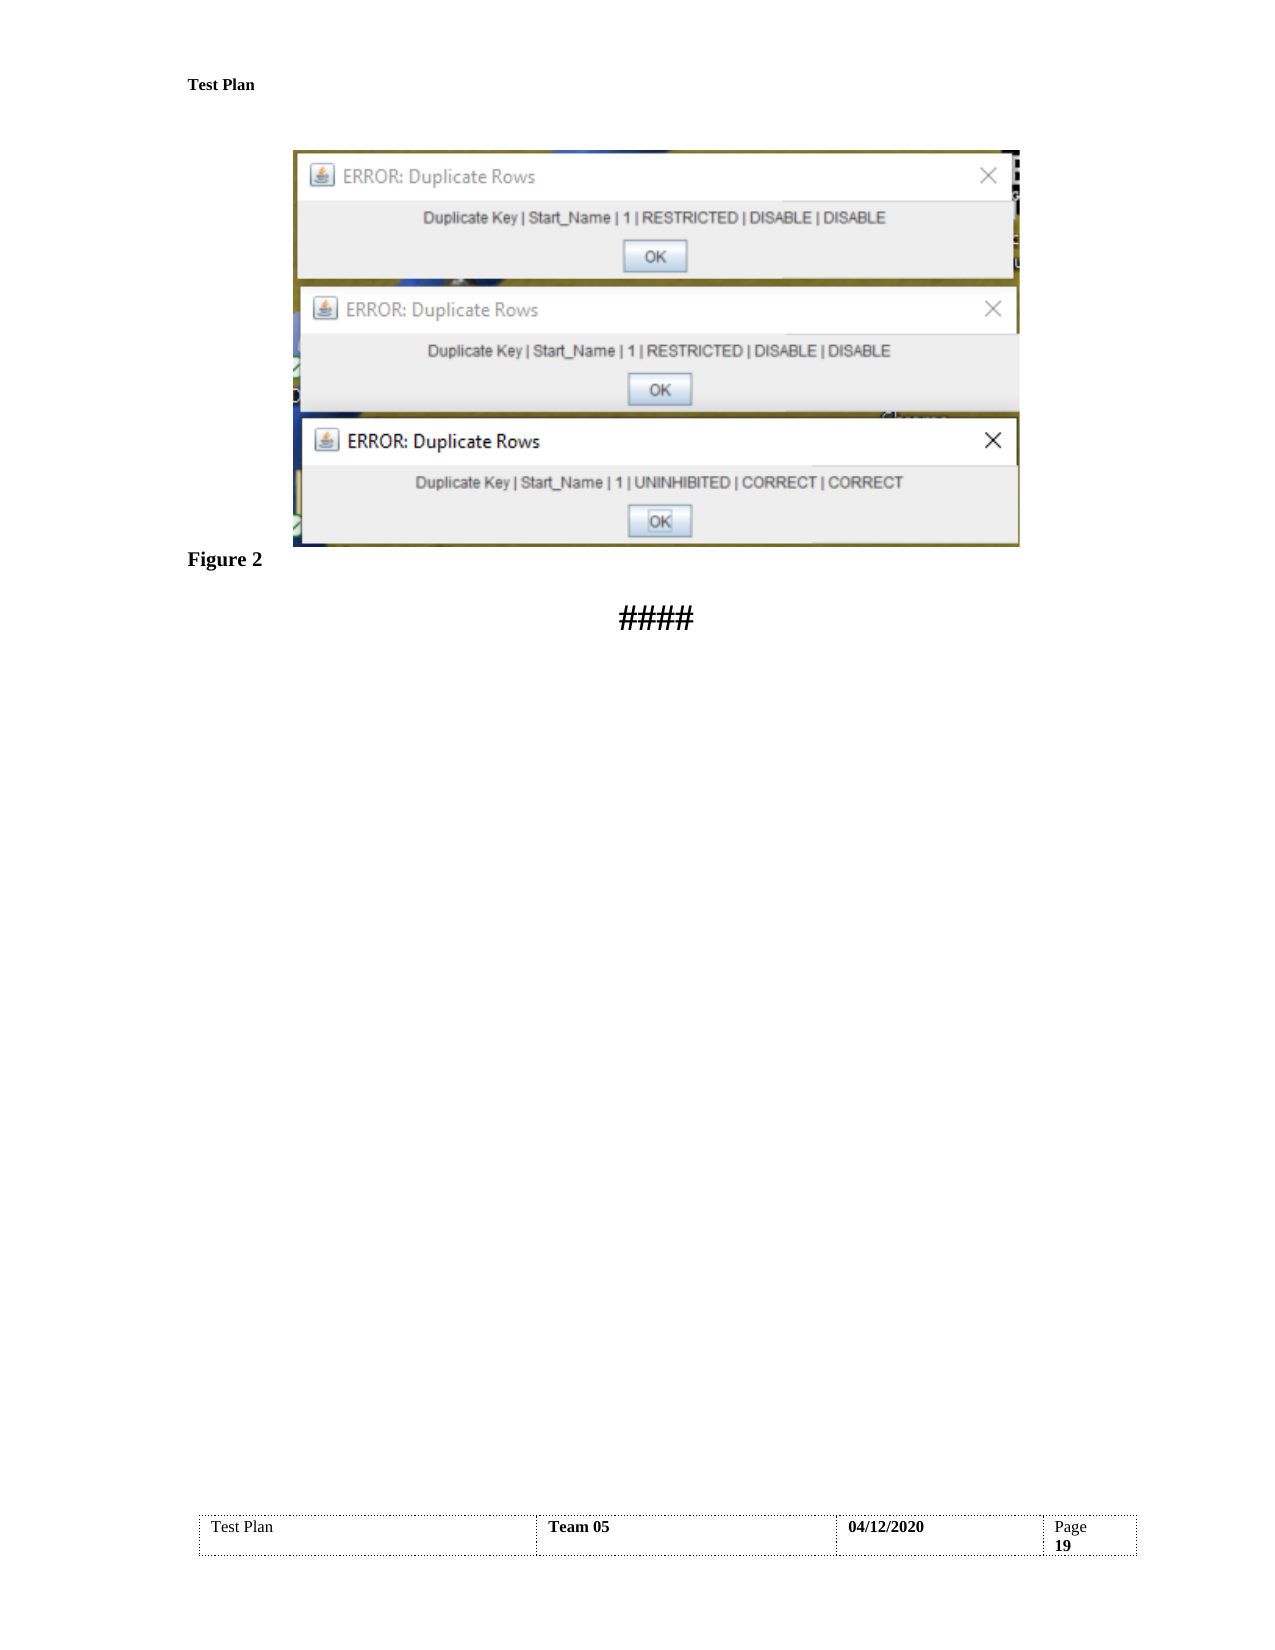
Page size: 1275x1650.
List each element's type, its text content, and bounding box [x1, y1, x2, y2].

picture [293, 150, 1020, 547]
text #### [187, 595, 1125, 638]
text Figure 2 [187, 547, 1125, 571]
